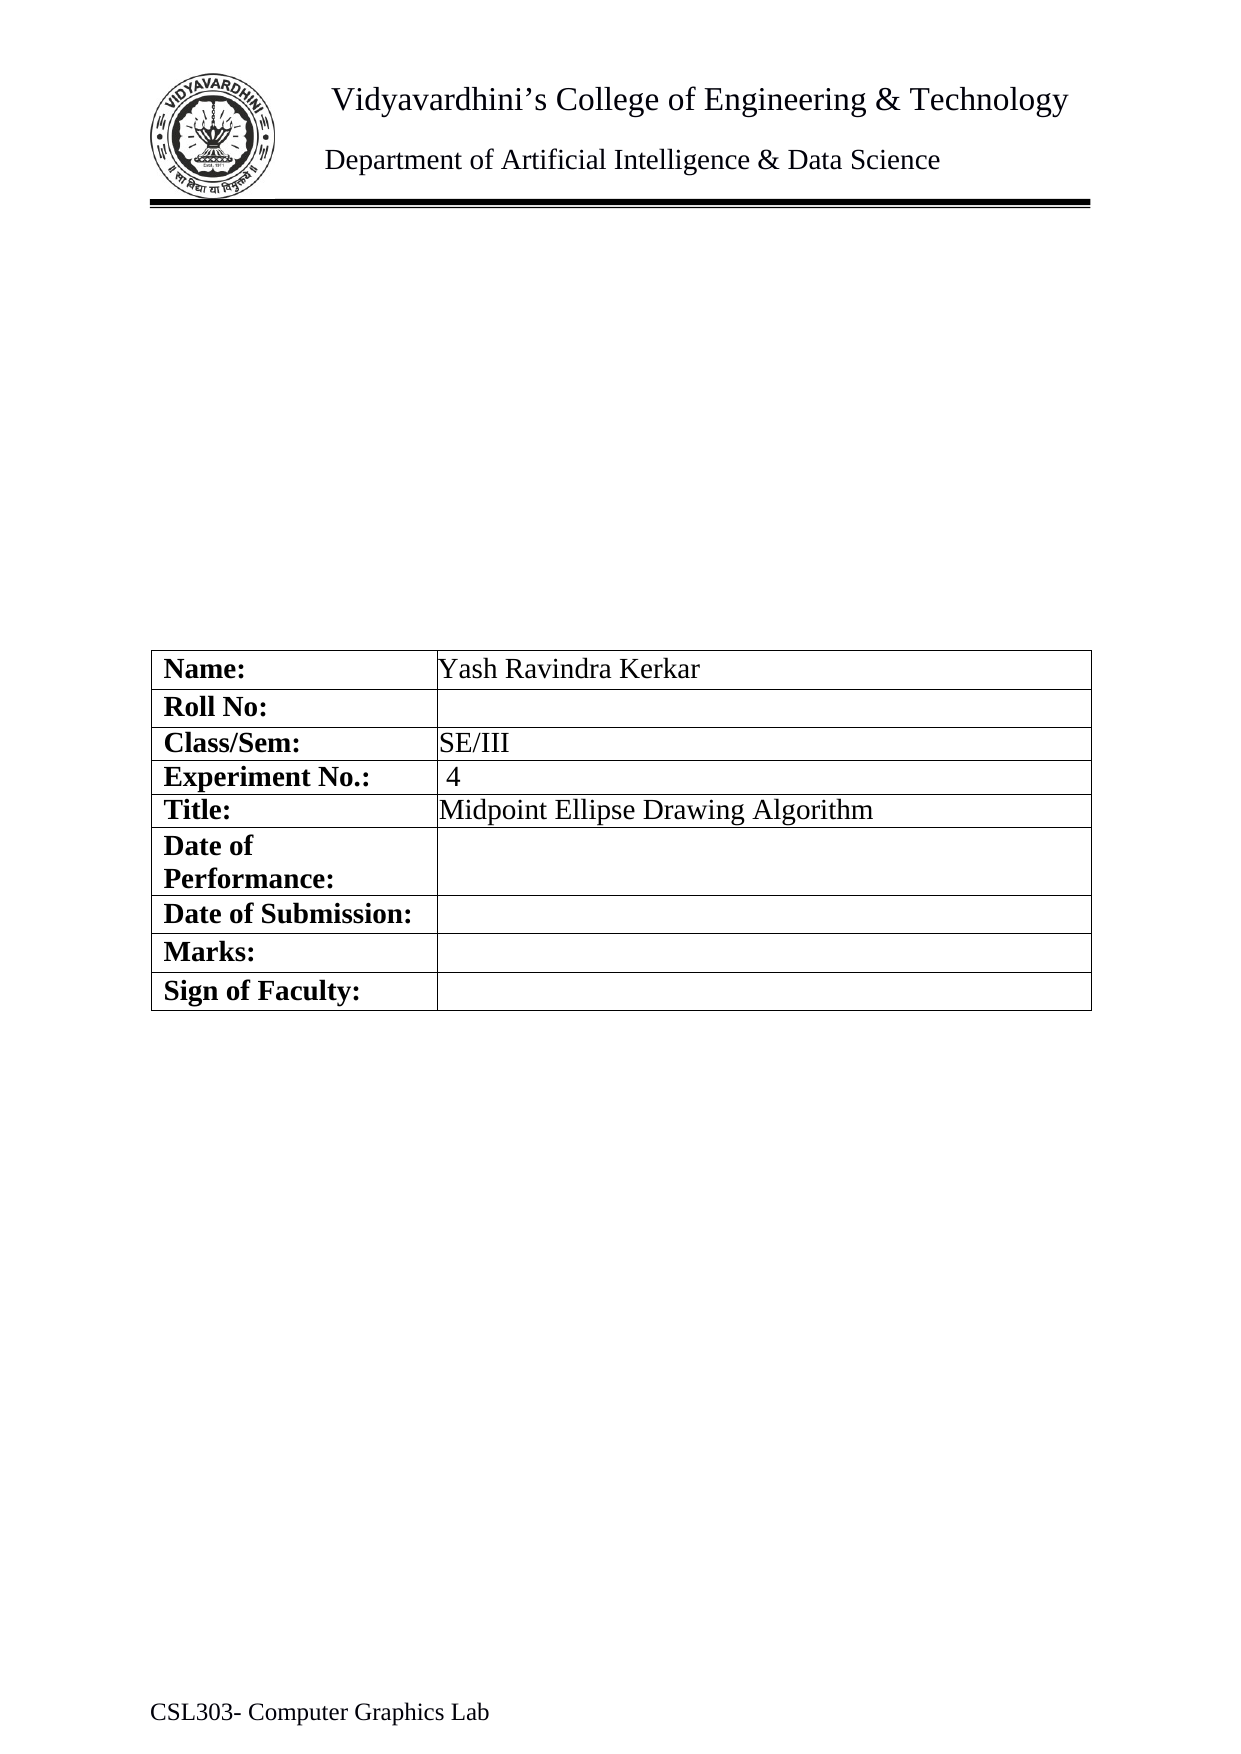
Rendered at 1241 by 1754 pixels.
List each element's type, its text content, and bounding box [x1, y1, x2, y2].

table_cell [438, 934, 1091, 972]
table_cell Date of Submission: [152, 896, 437, 933]
table_cell Sign of Faculty: [152, 973, 437, 1010]
table_cell 4 [438, 761, 1091, 794]
table_cell Class/Sem: [152, 728, 437, 760]
table_cell Title: [152, 795, 437, 827]
table_cell Date of Performance: [152, 828, 437, 895]
table_cell [438, 828, 1091, 895]
table_cell SE/III [438, 728, 1091, 760]
table_cell Experiment No.: [152, 761, 437, 794]
picture [150, 73, 275, 199]
table_cell [438, 896, 1091, 933]
table_cell Marks: [152, 934, 437, 972]
table_cell Midpoint Ellipse Drawing Algorithm [438, 795, 1091, 827]
table_header Name: [152, 651, 437, 688]
table_cell Roll No: [152, 690, 437, 727]
table_cell [438, 690, 1091, 727]
table_cell [438, 973, 1091, 1010]
table_header Yash Ravindra Kerkar [438, 651, 1091, 688]
